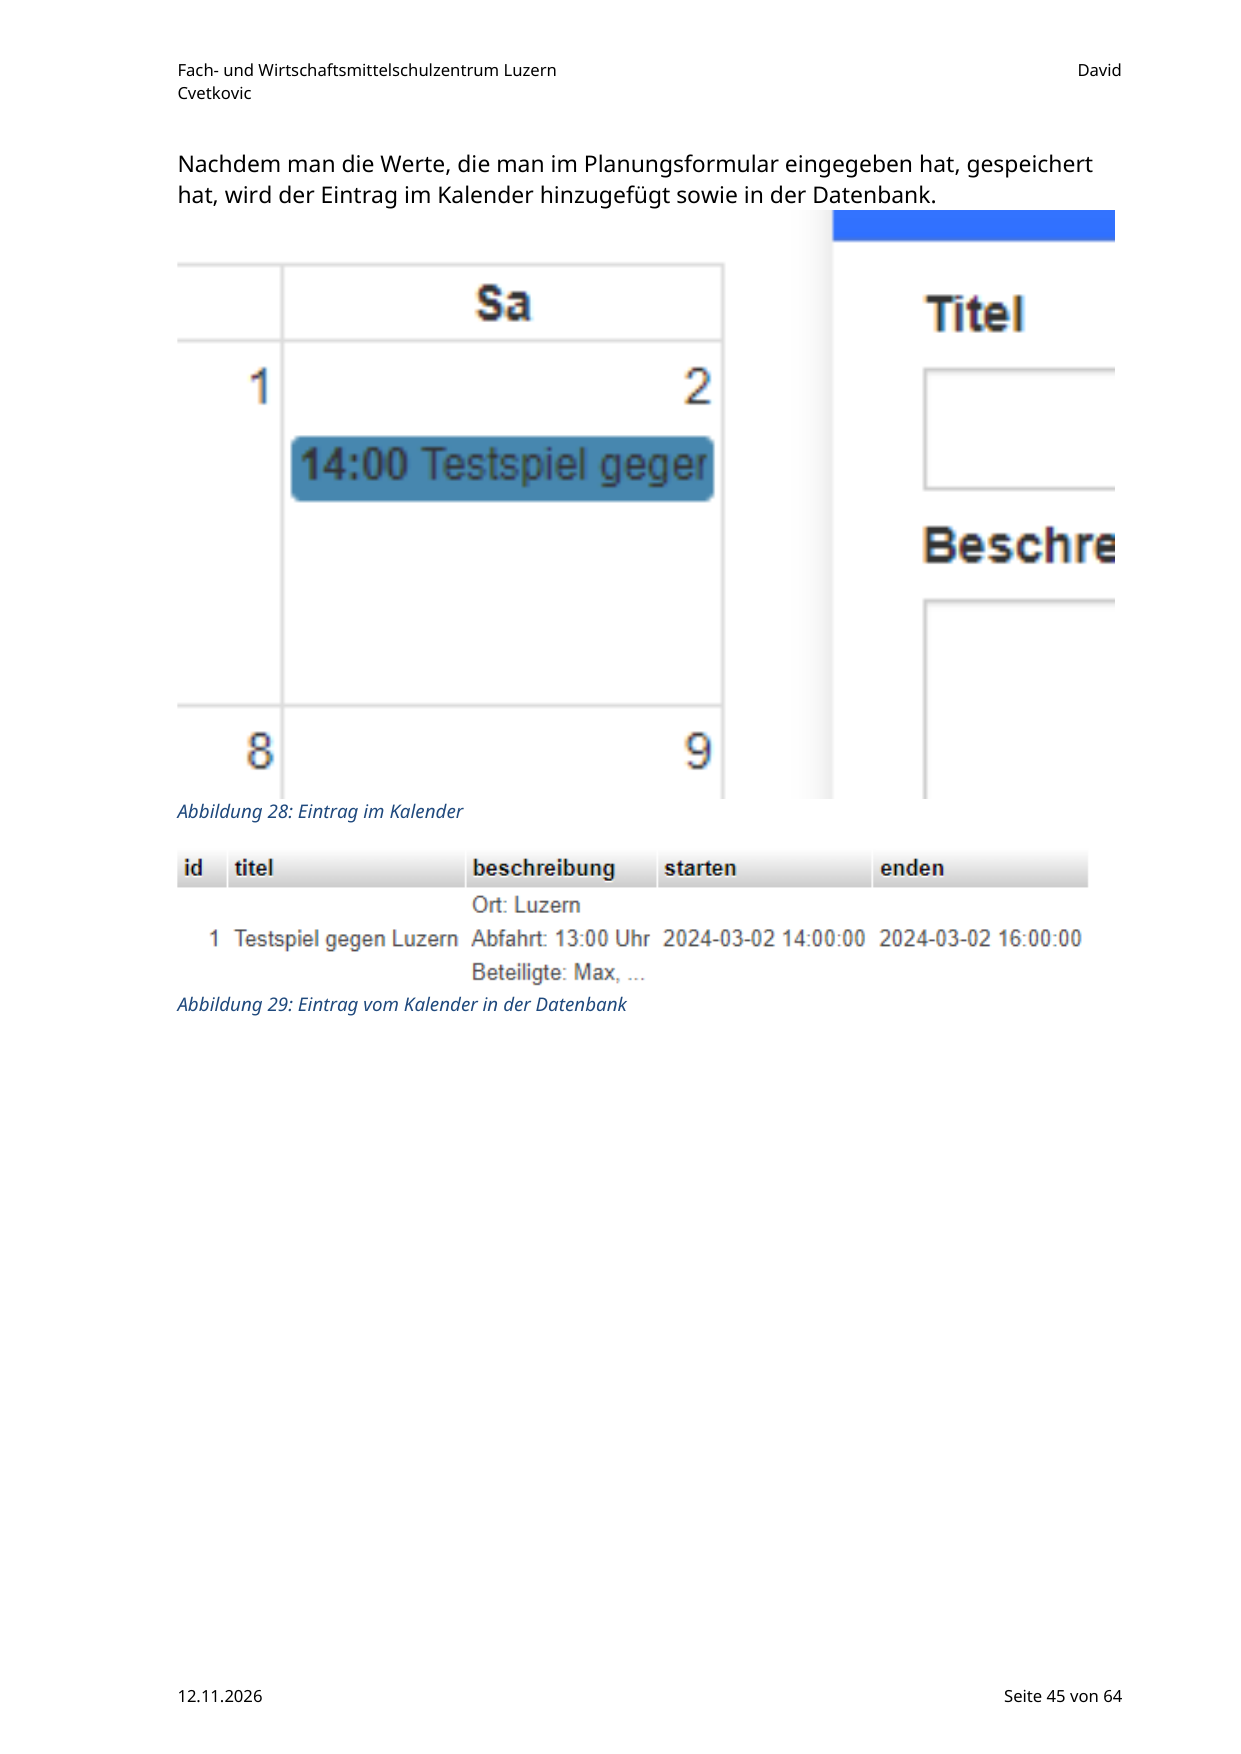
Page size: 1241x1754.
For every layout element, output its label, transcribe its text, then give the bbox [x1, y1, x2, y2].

picture [177, 210, 1115, 799]
text Abbildung 29: Eintrag vom Kalender in der Datenbank [177, 991, 1122, 1017]
text Nachdem man die Werte, die man im Planungsformular eingegeben hat, gespeichert hat, wird der Eintrag im Kalender hinzugefügt sowie in der Datenbank. [177, 148, 1122, 210]
picture [177, 844, 1120, 992]
text Abbildung 28: Eintrag im Kalender [177, 798, 1122, 824]
